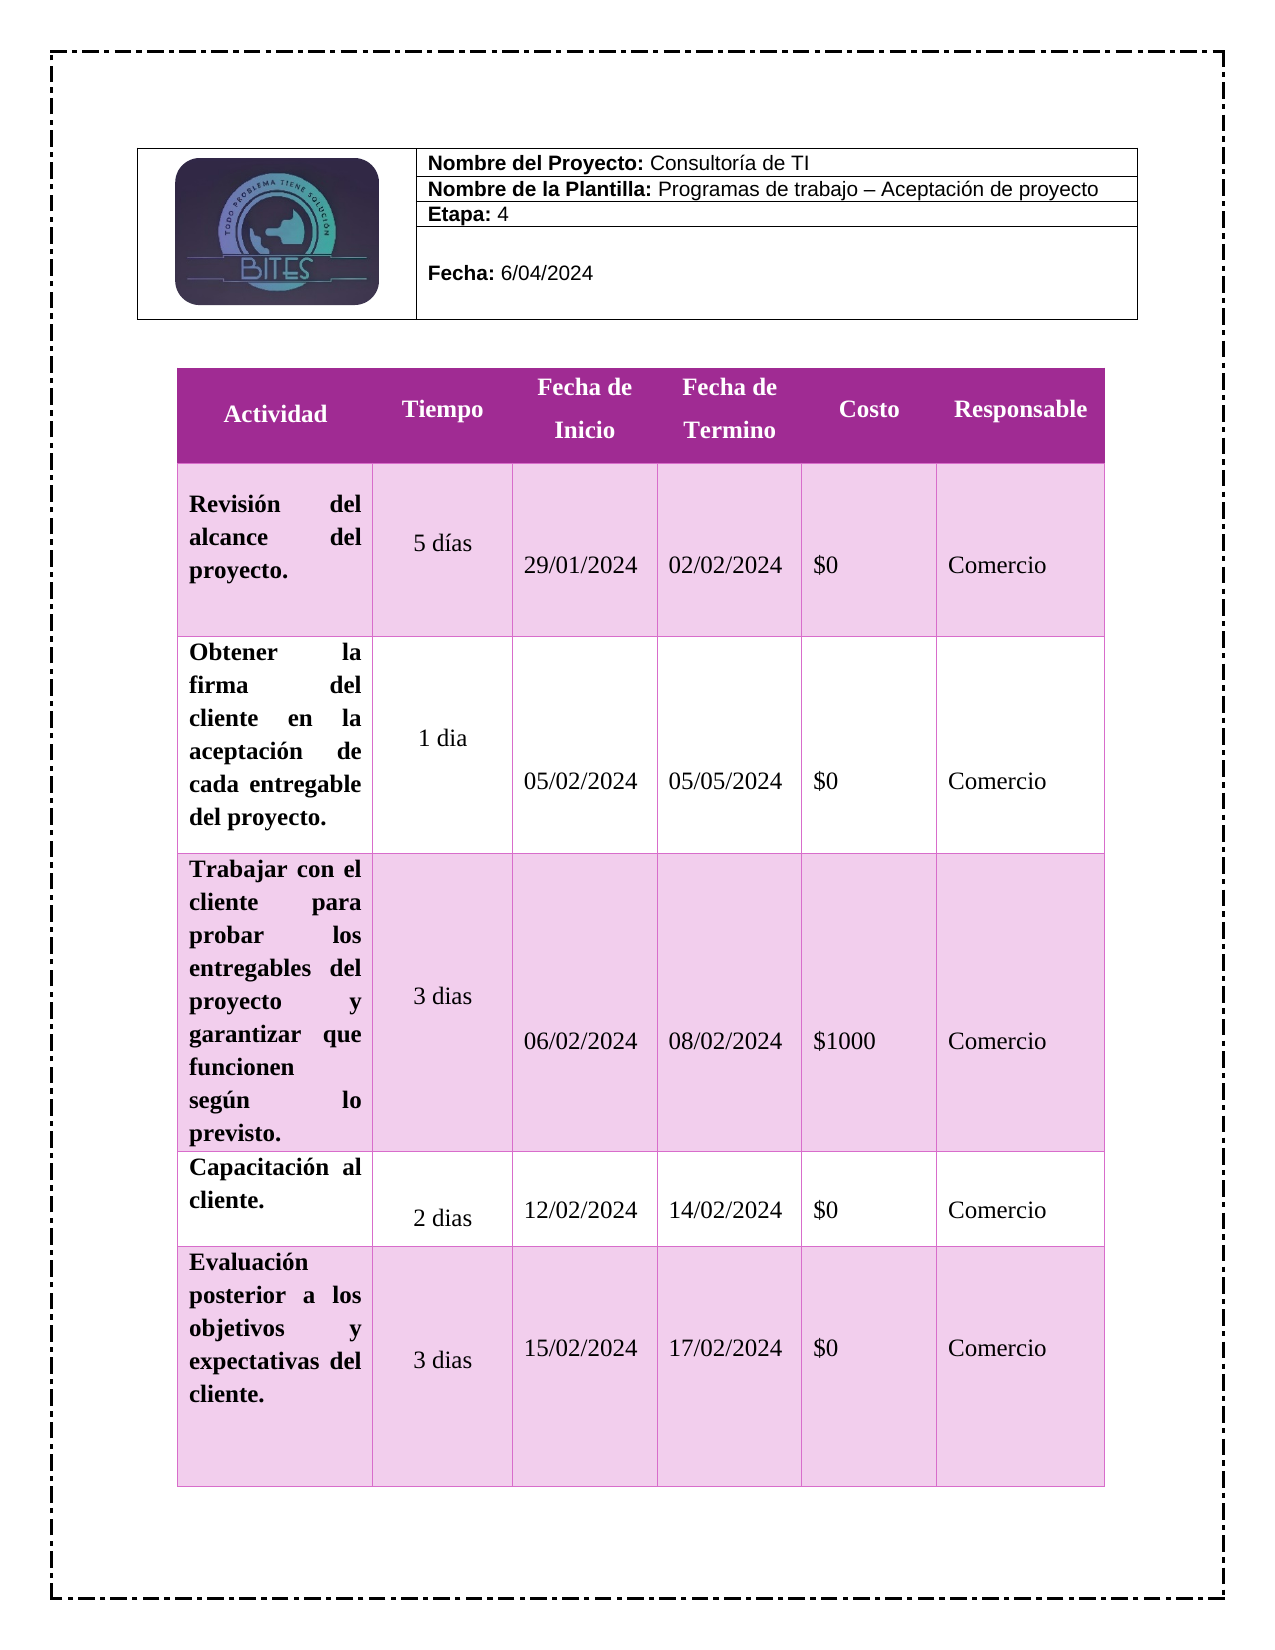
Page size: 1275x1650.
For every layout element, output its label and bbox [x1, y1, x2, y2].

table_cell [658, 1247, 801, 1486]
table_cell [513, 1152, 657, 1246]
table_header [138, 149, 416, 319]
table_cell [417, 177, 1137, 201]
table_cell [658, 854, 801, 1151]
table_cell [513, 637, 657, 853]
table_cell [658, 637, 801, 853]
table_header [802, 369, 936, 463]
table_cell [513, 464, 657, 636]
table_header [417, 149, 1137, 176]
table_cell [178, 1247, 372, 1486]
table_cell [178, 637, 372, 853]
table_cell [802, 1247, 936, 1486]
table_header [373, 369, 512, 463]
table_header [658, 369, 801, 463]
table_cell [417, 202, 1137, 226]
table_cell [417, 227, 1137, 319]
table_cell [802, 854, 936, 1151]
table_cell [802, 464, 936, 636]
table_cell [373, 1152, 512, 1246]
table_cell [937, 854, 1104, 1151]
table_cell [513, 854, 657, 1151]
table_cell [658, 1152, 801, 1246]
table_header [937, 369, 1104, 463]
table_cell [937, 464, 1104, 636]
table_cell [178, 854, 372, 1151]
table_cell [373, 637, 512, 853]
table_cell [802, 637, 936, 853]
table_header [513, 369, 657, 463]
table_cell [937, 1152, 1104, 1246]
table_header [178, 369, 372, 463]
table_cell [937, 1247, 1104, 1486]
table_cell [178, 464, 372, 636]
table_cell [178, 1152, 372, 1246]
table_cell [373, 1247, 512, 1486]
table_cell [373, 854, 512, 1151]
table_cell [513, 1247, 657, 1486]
picture [175, 158, 379, 306]
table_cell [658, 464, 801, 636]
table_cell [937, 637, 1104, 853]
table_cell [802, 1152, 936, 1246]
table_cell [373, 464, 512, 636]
